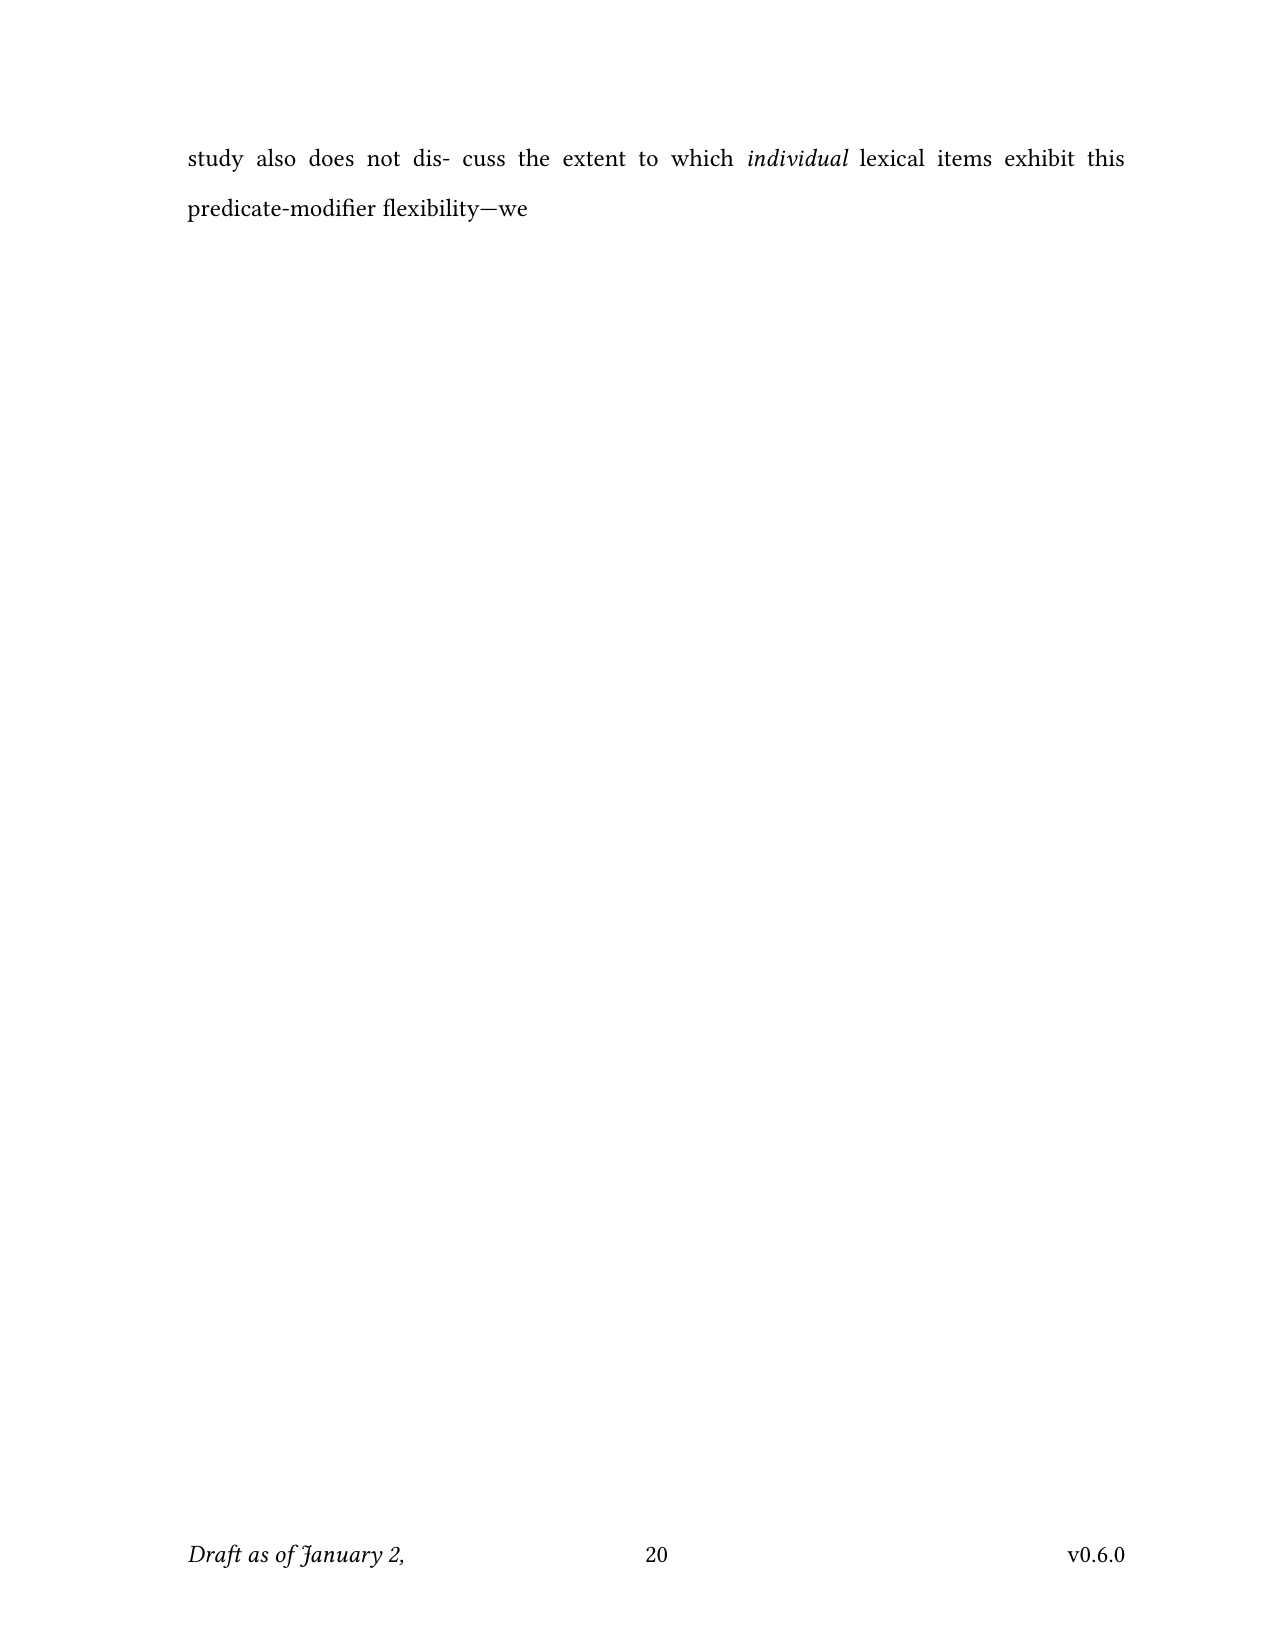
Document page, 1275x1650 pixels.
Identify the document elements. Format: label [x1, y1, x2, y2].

text [187, 144, 1126, 222]
